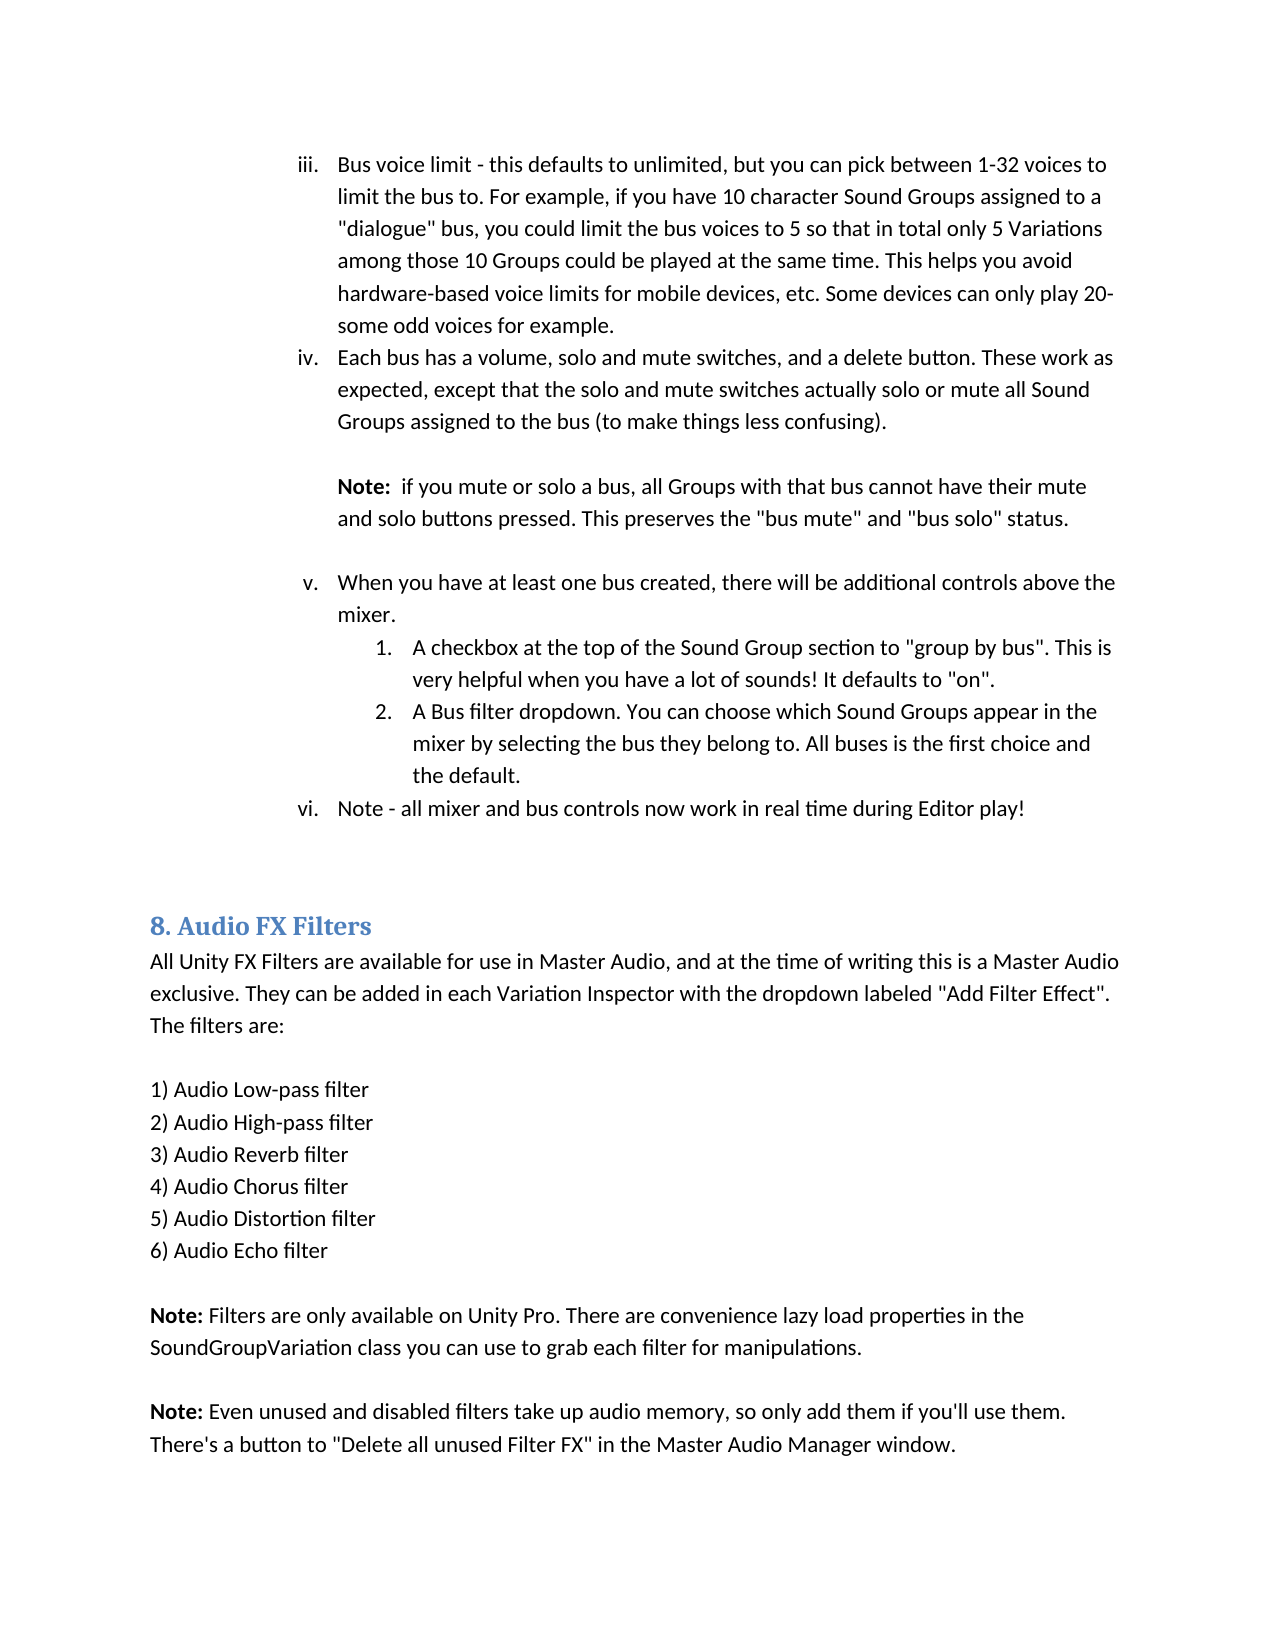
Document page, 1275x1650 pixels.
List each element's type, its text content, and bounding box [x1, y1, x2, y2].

list Note: Filters are only available on Unity Pro. There are convenience lazy load properties in the SoundGroupVariation class you can use to grab each filter for manipulations. [150, 1301, 1125, 1361]
list 6) Audio Echo filter [150, 1237, 1125, 1264]
list 3) Audio Reverb filter [150, 1140, 1125, 1168]
list Note: Even unused and disabled filters take up audio memory, so only add them if you'll use them. There's a button to "Delete all unused Filter FX" in the Master Audio Manager window. [150, 1397, 1125, 1458]
list Note: if you mute or solo a bus, all Groups with that bus cannot have their mute and solo buttons pressed. This preserves the "bus mute" and "bus solo" status. [337, 472, 1125, 532]
list Note - all mixer and bus controls now work in real time during Editor play! [319, 794, 1125, 822]
subtitle 8. Audio FX Filters [150, 911, 1125, 942]
list 2) Audio High-pass filter [150, 1108, 1125, 1136]
list A Bus filter dropdown. You can choose which Sound Groups appear in the mixer by selecting the bus they belong to. All buses is the first choice and the default. [375, 697, 1125, 789]
list 4) Audio Chorus filter [150, 1172, 1125, 1200]
list Bus voice limit - this defaults to unlimited, but you can pick between 1-32 voices to limit the bus to. For example, if you have 10 character Sound Groups assigned to a "dialogue" bus, you could limit the bus voices to 5 so that in total only 5 Variations among those 10 Groups could be played at the same time. This helps you avoid hardware-based voice limits for mobile devices, etc. Some devices can only play 20-some odd voices for example. [319, 150, 1125, 339]
list 5) Audio Distortion filter [150, 1204, 1125, 1232]
list 1) Audio Low-pass filter [150, 1076, 1125, 1104]
list All Unity FX Filters are available for use in Master Audio, and at the time of writing this is a Master Audio exclusive. They can be added in each Variation Inspector with the dropdown labeled "Add Filter Effect". The filters are: [150, 947, 1125, 1039]
list A checkbox at the top of the Sound Group section to "group by bus". This is very helpful when you have a lot of sounds! It defaults to "on". [375, 633, 1125, 693]
list Each bus has a volume, solo and mute switches, and a delete button. These work as expected, except that the solo and mute switches actually solo or mute all Sound Groups assigned to the bus (to make things less confusing). [319, 343, 1125, 436]
list When you have at least one bus created, there will be additional controls above the mixer. [319, 568, 1125, 629]
